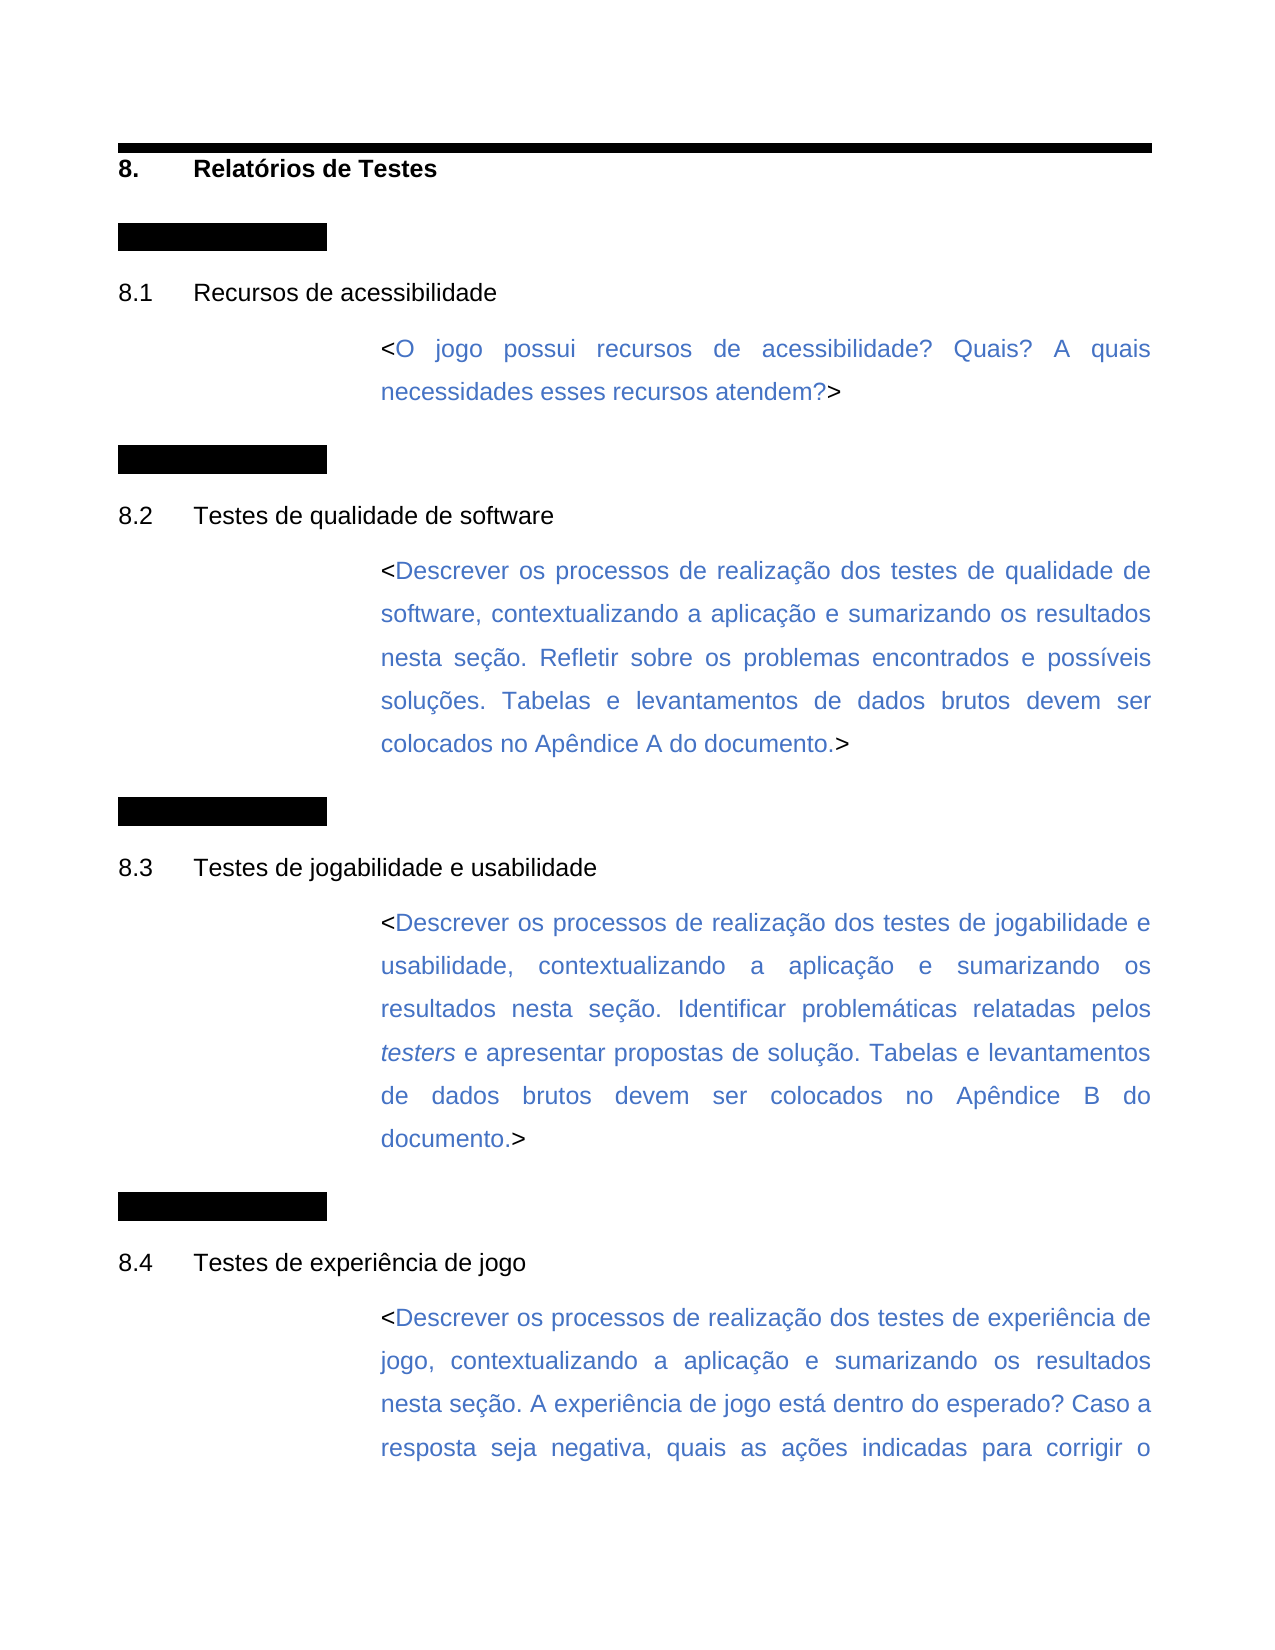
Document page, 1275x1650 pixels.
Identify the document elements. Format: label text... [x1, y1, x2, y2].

text <O jogo possui recursos de acessibilidade? Quais? A quais necessidades esses recursos atendem?> [381, 334, 1152, 406]
subtitle Recursos de acessibilidade [118, 278, 1152, 307]
subtitle Testes de jogabilidade e usabilidade [118, 853, 1152, 881]
subtitle Testes de experiência de jogo [118, 1248, 1152, 1276]
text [381, 1303, 1152, 1461]
subtitle Relatórios de Testes [118, 153, 1152, 183]
subtitle Testes de qualidade de software [118, 501, 1152, 529]
text <Descrever os processos de realização dos testes de jogabilidade e usabilidade, contextualizando a aplicação e sumarizando os resultados nesta seção. Identificar problemáticas relatadas pelos testers e apresentar propostas de solução. Tabelas e levantamentos de dados brutos devem ser colocados no Apêndice B do documento.> [381, 908, 1152, 1153]
text <Descrever os processos de realização dos testes de qualidade de software, contextualizando a aplicação e sumarizando os resultados nesta seção. Refletir sobre os problemas encontrados e possíveis soluções. Tabelas e levantamentos de dados brutos devem ser colocados no Apêndice A do documento.> [381, 556, 1152, 758]
